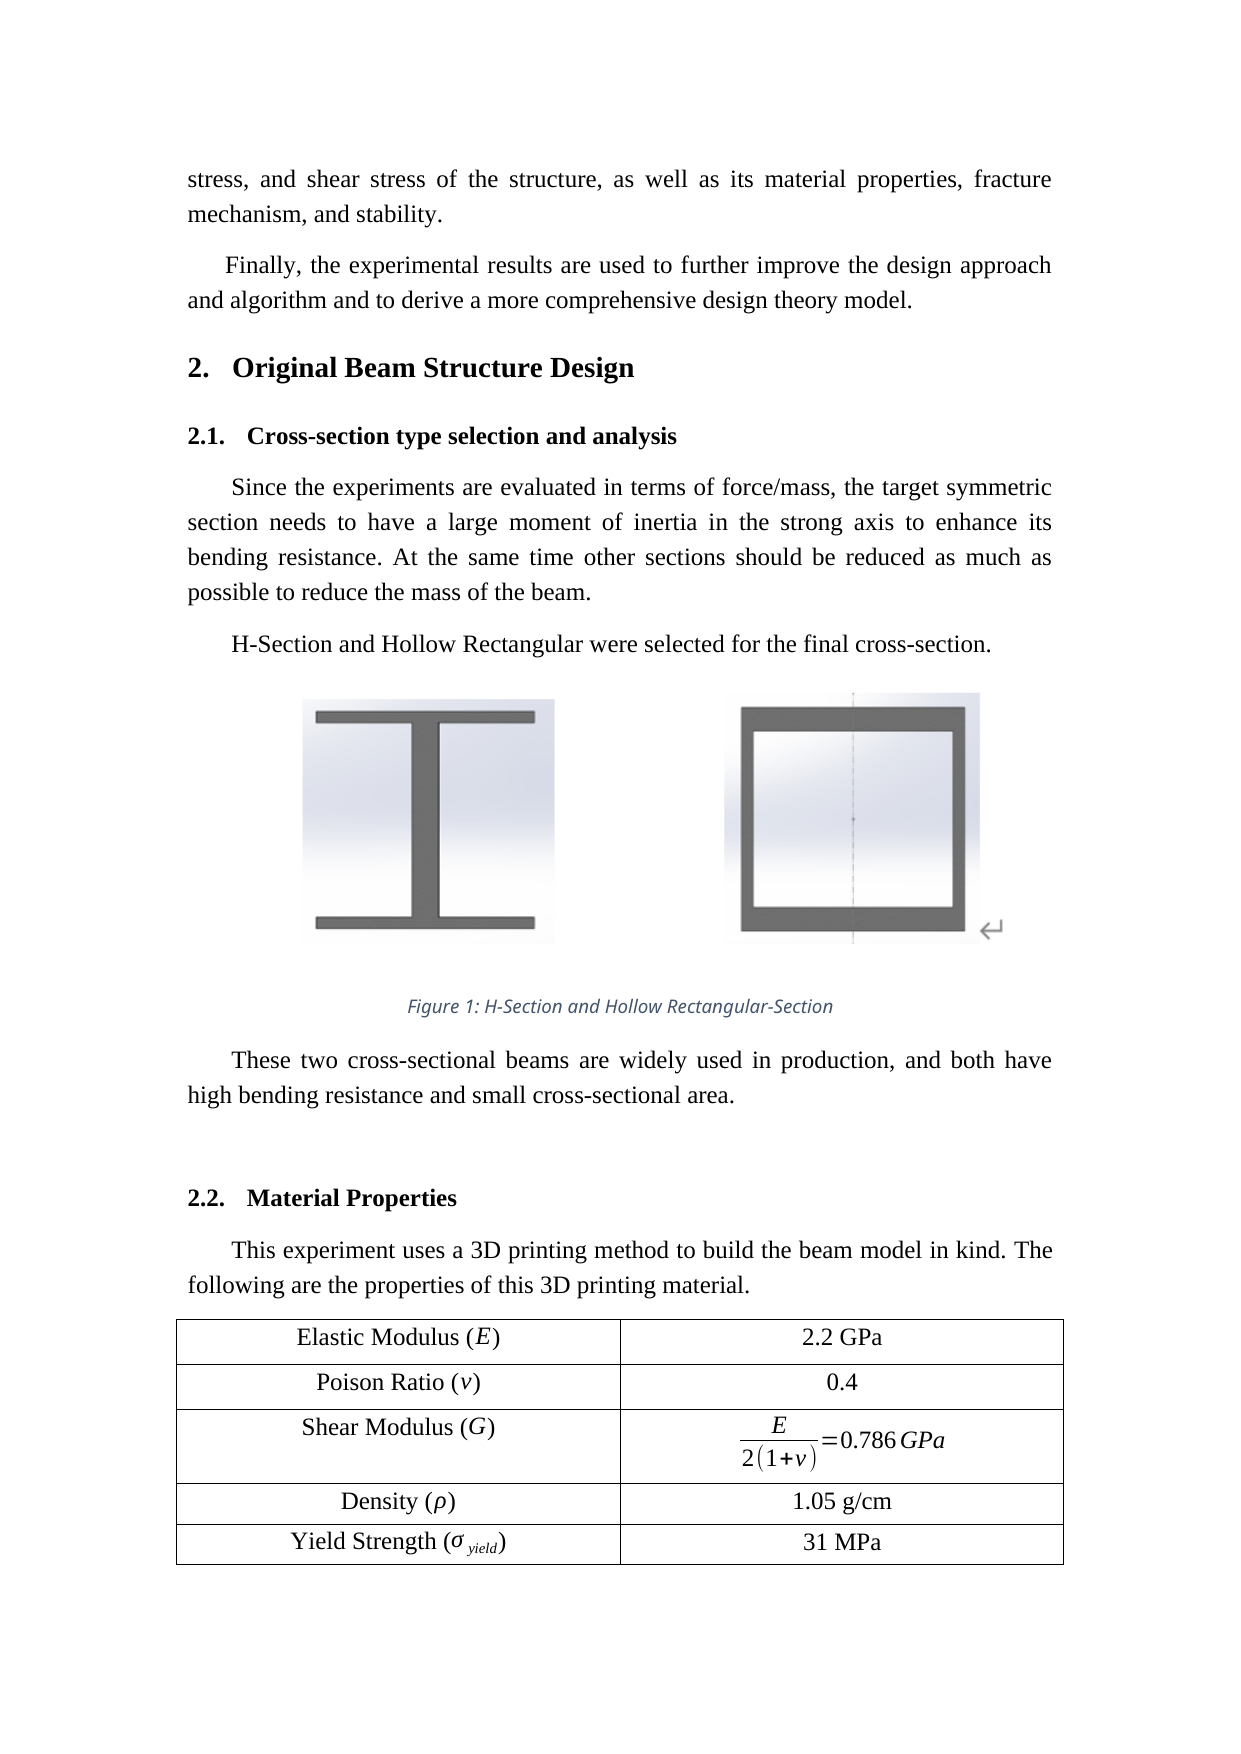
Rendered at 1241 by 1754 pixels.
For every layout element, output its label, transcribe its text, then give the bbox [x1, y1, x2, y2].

table_cell Shear Modulus () [177, 1410, 620, 1483]
text This experiment uses a 3D printing method to build the beam model in kind. The following are the properties of this 3D printing material. [187, 1233, 1053, 1300]
table_header 2.2 GPa [621, 1320, 1063, 1364]
table_cell Poison Ratio () [177, 1365, 620, 1409]
table_cell Yield Strength () [177, 1525, 620, 1564]
table_cell 31 MPa [621, 1525, 1063, 1564]
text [187, 162, 1053, 229]
table_cell Density () [177, 1484, 620, 1524]
picture [279, 678, 1005, 959]
table_cell 1.05 g/cm [621, 1484, 1063, 1524]
text Since the experiments are evaluated in terms of force/mass, the target symmetric section needs to have a large moment of inertia in the strong axis to enhance its bending resistance. At the same time other sections should be reduced as much as possible to reduce the mass of the beam. [187, 471, 1053, 608]
list Cross-section type selection and analysis [187, 419, 1053, 452]
table_cell [621, 1410, 1063, 1483]
text Finally, the experimental results are used to further improve the design approach and algorithm and to derive a more comprehensive design theory model. [187, 248, 1053, 316]
text H-Section and Hollow Rectangular were selected for the final cross-section. [187, 627, 1053, 659]
table_header Elastic Modulus () [177, 1320, 620, 1364]
list Material Properties [187, 1181, 1053, 1214]
table_cell 0.4 [621, 1365, 1063, 1409]
text These two cross-sectional beams are widely used in production, and both have high bending resistance and small cross-sectional area. [187, 1043, 1053, 1111]
list Original Beam Structure Design [187, 335, 1053, 400]
